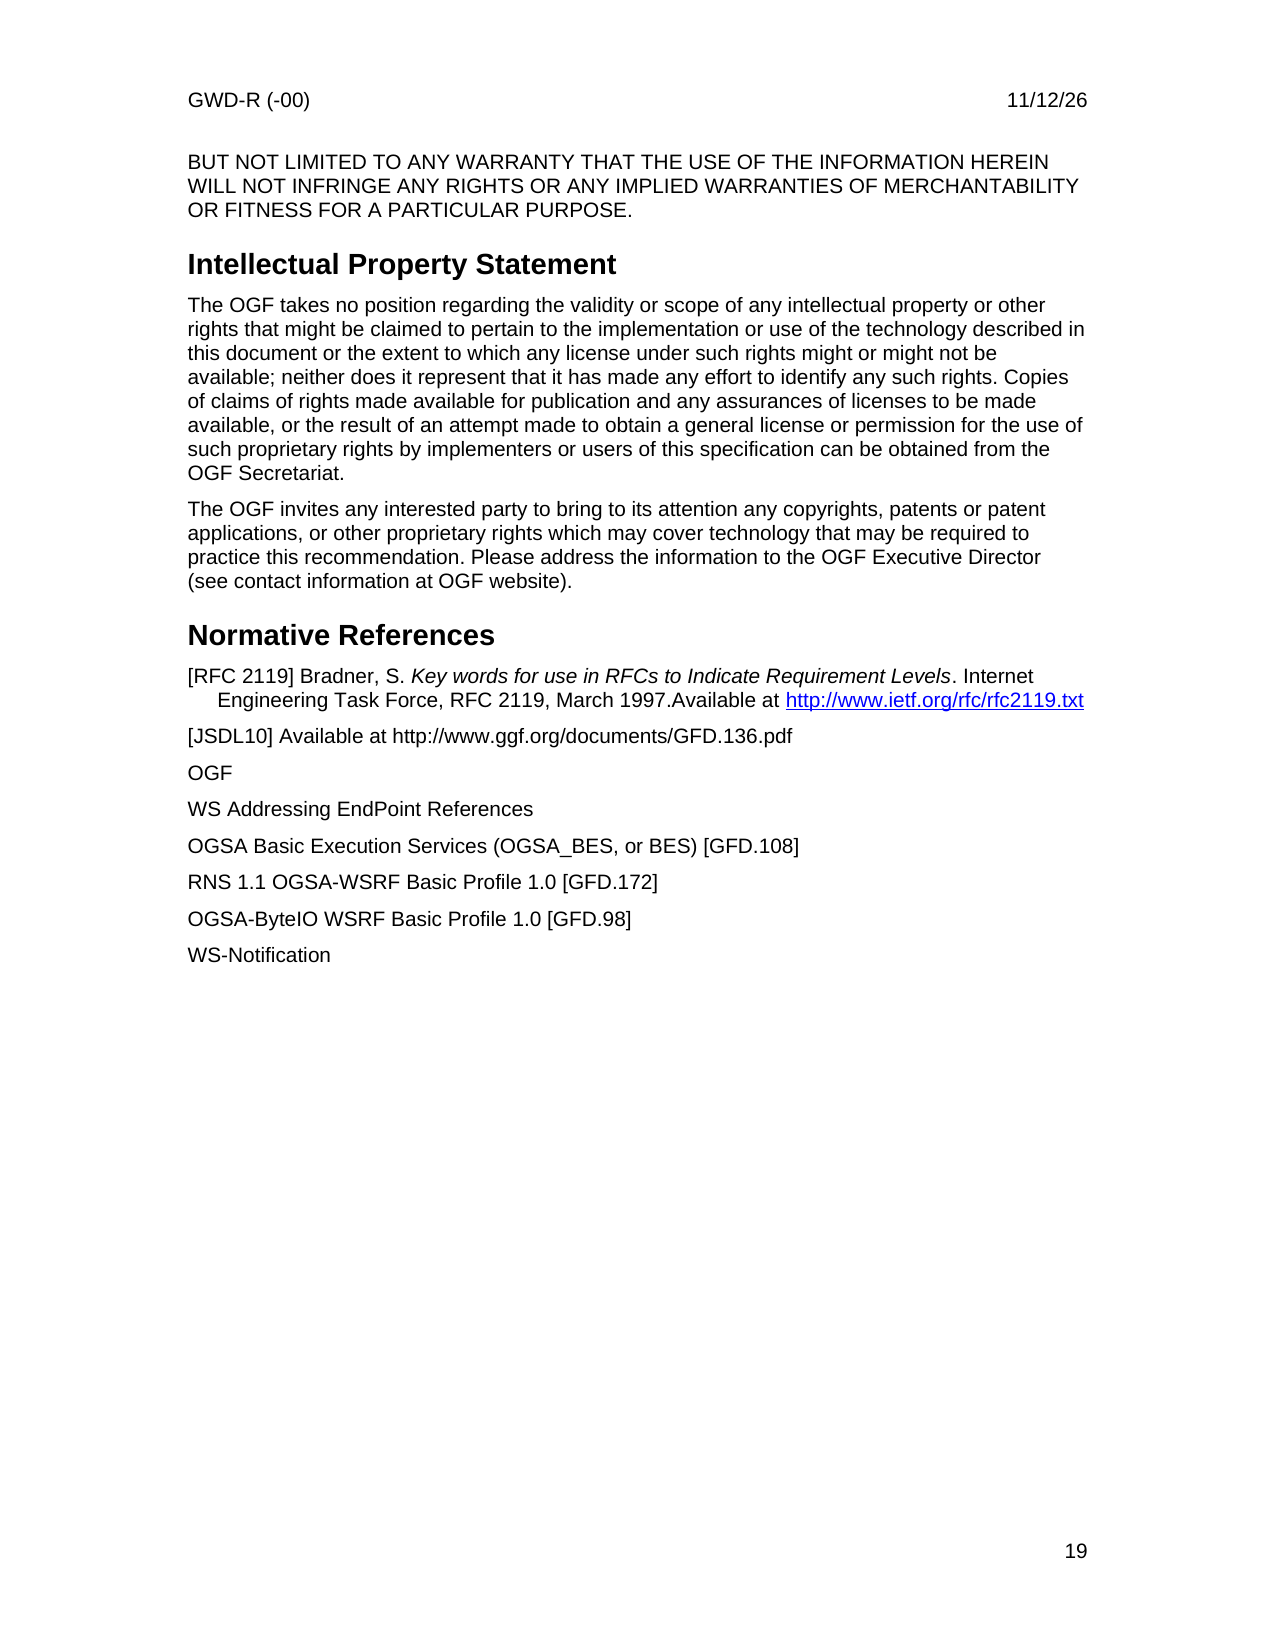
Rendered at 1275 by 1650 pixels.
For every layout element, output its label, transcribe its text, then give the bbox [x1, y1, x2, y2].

text WS-Notification [187, 943, 1087, 967]
text OGSA Basic Execution Services (OGSA_BES, or BES) [GFD.108] [187, 834, 1087, 858]
text The OGF takes no position regarding the validity or scope of any intellectual property or other rights that might be claimed to pertain to the implementation or use of the technology described in this document or the extent to which any license under such rights might or might not be available; neither does it represent that it has made any effort to identify any such rights. Copies of claims of rights made available for publication and any assurances of licenses to be made available, or the result of an attempt made to obtain a general license or permission for the use of such proprietary rights by implementers or users of this specification can be obtained from the OGF Secretariat. [187, 293, 1087, 484]
subtitle Intellectual Property Statement [187, 247, 1087, 280]
text OGF [187, 761, 1087, 785]
text [RFC 2119] Bradner, S. Key words for use in RFCs to Indicate Requirement Levels. Internet Engineering Task Force, RFC 2119, March 1997.Available at http://www.ietf.org/rfc/rfc2119.txt [187, 664, 1087, 712]
text OGSA-ByteIO WSRF Basic Profile 1.0 [GFD.98] [187, 907, 1087, 931]
text The OGF invites any interested party to bring to its attention any copyrights, patents or patent applications, or other proprietary rights which may cover technology that may be required to practice this recommendation. Please address the information to the OGF Executive Director (see contact information at OGF website). [187, 497, 1087, 593]
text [187, 150, 1087, 222]
text [JSDL10] Available at http://www.ggf.org/documents/GFD.136.pdf [187, 724, 1087, 748]
text WS Addressing EndPoint References [187, 797, 1087, 821]
subtitle Normative References [187, 618, 1087, 651]
text RNS 1.1 OGSA-WSRF Basic Profile 1.0 [GFD.172] [187, 870, 1087, 894]
